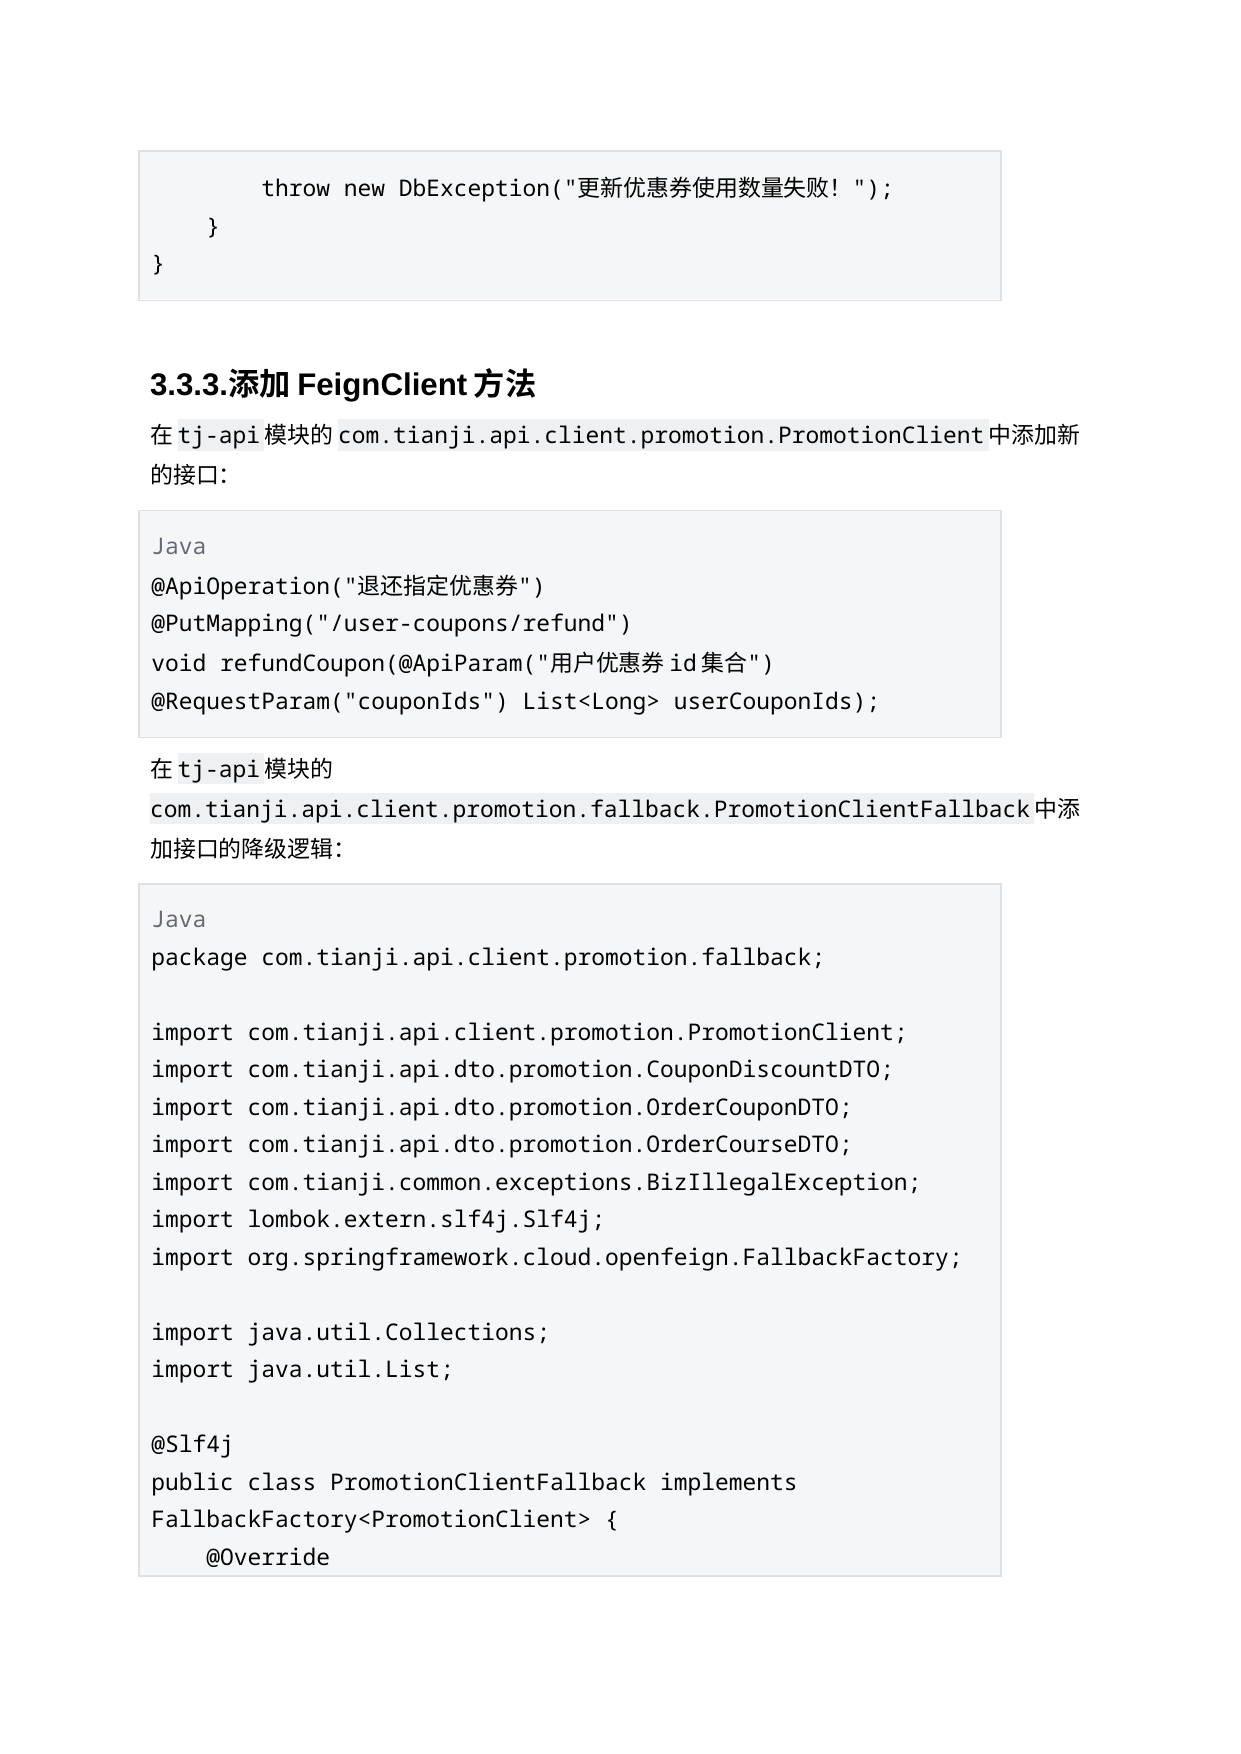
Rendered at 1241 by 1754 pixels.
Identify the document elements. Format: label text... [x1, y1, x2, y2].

text 在tj-api模块的com.tianji.api.client.promotion.fallback.PromotionClientFallback中添加接口的降级逻辑： [150, 751, 1090, 864]
table_header Java @ApiOperation("退还指定优惠券") @PutMapping("/user-coupons/refund") void refundCoupon(@ApiParam("用户优惠券id集合") @RequestParam("couponIds") List<Long> userCouponIds); [140, 511, 1000, 737]
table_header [140, 152, 1000, 299]
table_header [140, 885, 1000, 1575]
text 在tj-api模块的com.tianji.api.client.promotion.PromotionClient中添加新的接口： [150, 417, 1090, 490]
